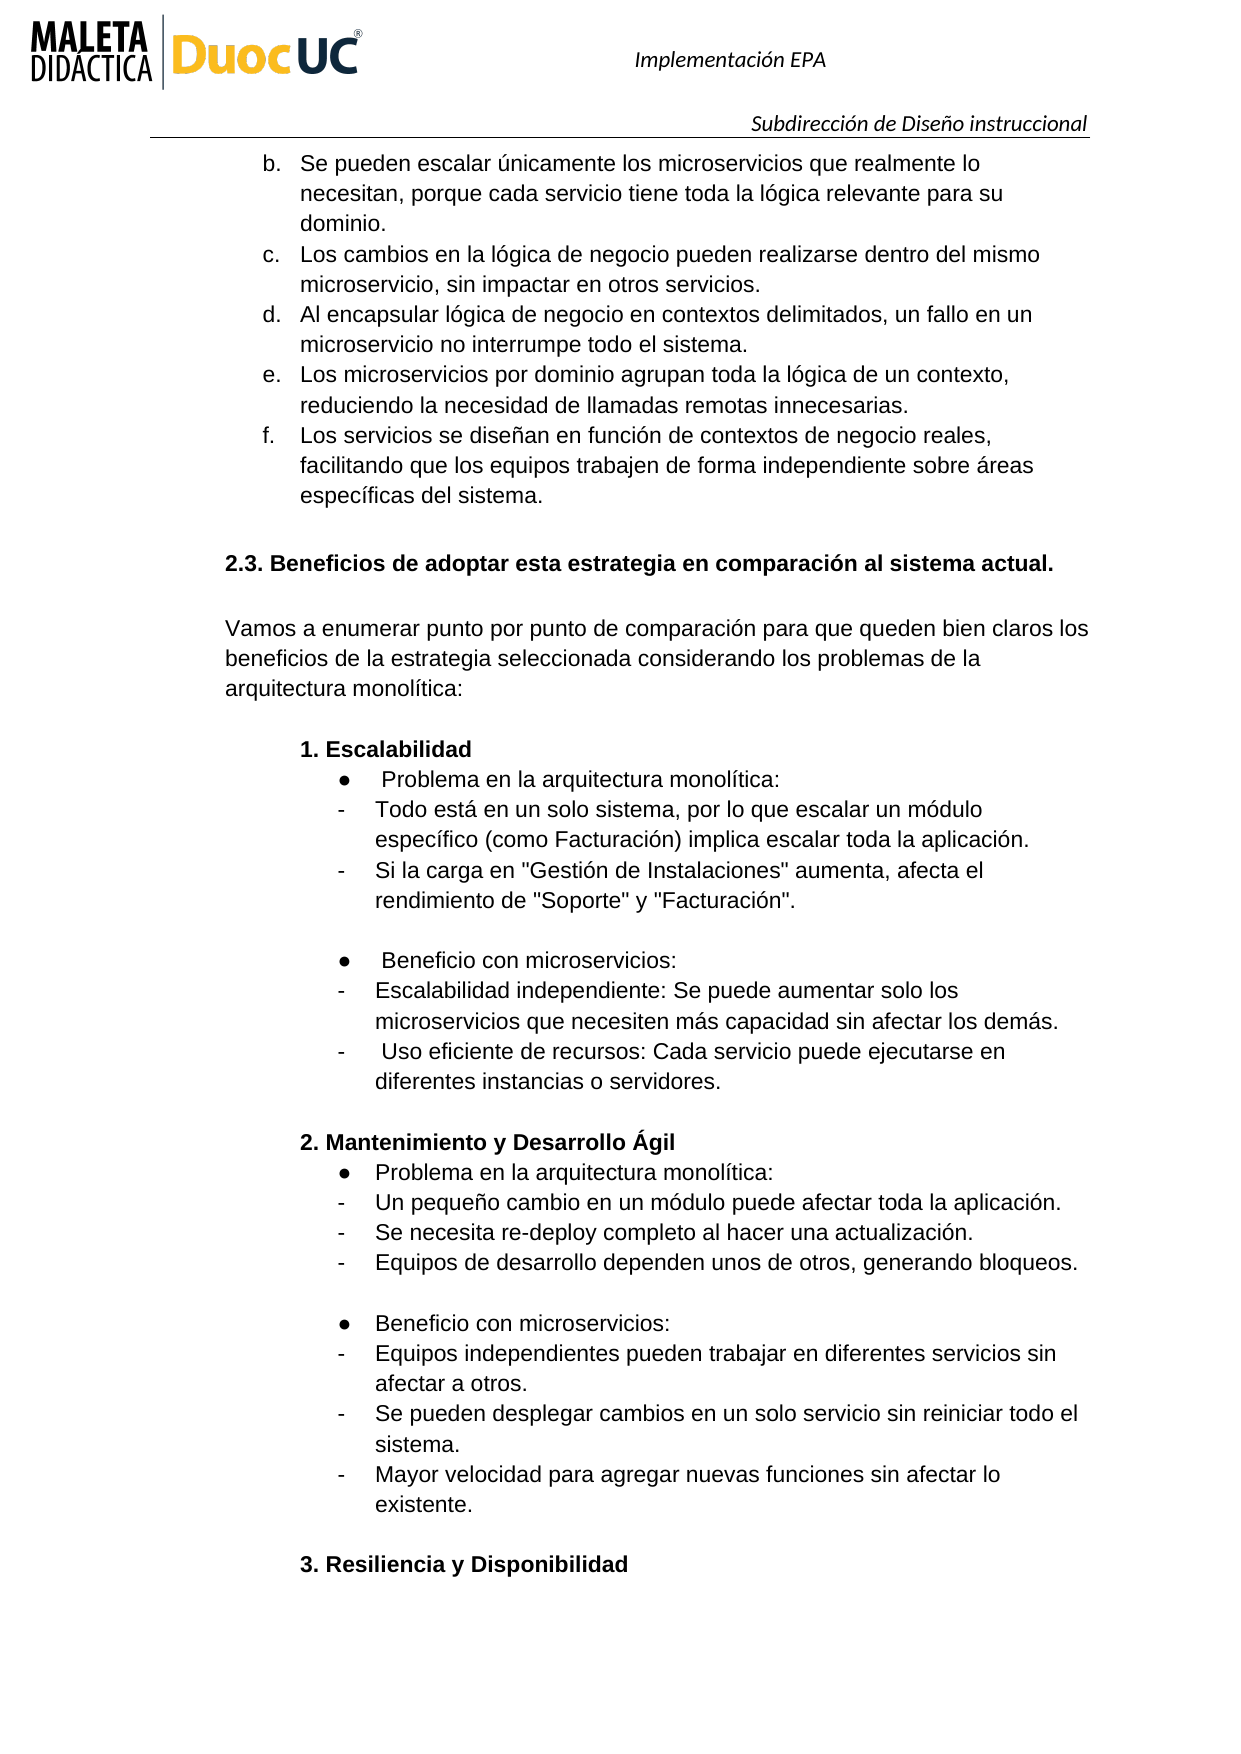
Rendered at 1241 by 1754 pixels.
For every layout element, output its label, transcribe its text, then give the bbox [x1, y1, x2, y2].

list Se pueden escalar únicamente los microservicios que realmente lo necesitan, porque cada servicio tiene toda la lógica relevante para su dominio. [262, 150, 1090, 237]
list Se pueden desplegar cambios en un solo servicio sin reiniciar todo el sistema. [337, 1400, 1090, 1457]
list Problema en la arquitectura monolítica: [337, 1159, 1090, 1185]
list Los microservicios por dominio agrupan toda la lógica de un contexto, reduciendo la necesidad de llamadas remotas innecesarias. [262, 361, 1090, 418]
list Uso eficiente de recursos: Cada servicio puede ejecutarse en diferentes instancias o servidores. [337, 1038, 1090, 1094]
list Se necesita re-deploy completo al hacer una actualización. [337, 1219, 1090, 1245]
picture [0, 0, 393, 103]
list Escalabilidad independiente: Se puede aumentar solo los microservicios que necesiten más capacidad sin afectar los demás. [337, 977, 1090, 1034]
text 1. Escalabilidad [300, 736, 1090, 762]
list Si la carga en "Gestión de Instalaciones" aumenta, afecta el rendimiento de "Soporte" y "Facturación". [337, 857, 1090, 913]
list Los cambios en la lógica de negocio pueden realizarse dentro del mismo microservicio, sin impactar en otros servicios. [262, 241, 1090, 297]
list Equipos de desarrollo dependen unos de otros, generando bloqueos. [337, 1249, 1090, 1276]
list Beneficio con microservicios: [337, 1310, 1090, 1336]
list Equipos independientes pueden trabajar en diferentes servicios sin afectar a otros. [337, 1340, 1090, 1396]
list Mayor velocidad para agregar nuevas funciones sin afectar lo existente. [337, 1461, 1090, 1517]
list Un pequeño cambio en un módulo puede afectar toda la aplicación. [337, 1189, 1090, 1215]
list Beneficio con microservicios: [337, 947, 1090, 973]
text 3. Resiliencia y Disponibilidad [300, 1551, 1090, 1578]
text 2. Mantenimiento y Desarrollo Ágil [300, 1128, 1090, 1155]
list Problema en la arquitectura monolítica: [337, 766, 1090, 792]
list Todo está en un solo sistema, por lo que escalar un módulo específico (como Facturación) implica escalar toda la aplicación. [337, 796, 1090, 853]
text Vamos a enumerar punto por punto de comparación para que queden bien claros los beneficios de la estrategia seleccionada considerando los problemas de la arquitectura monolítica: [225, 615, 1090, 702]
subtitle 2.3. Beneficios de adoptar esta estrategia en comparación al sistema actual. [225, 550, 1090, 576]
list Al encapsular lógica de negocio en contextos delimitados, un fallo en un microservicio no interrumpe todo el sistema. [262, 301, 1090, 358]
list Los servicios se diseñan en función de contextos de negocio reales, facilitando que los equipos trabajen de forma independiente sobre áreas específicas del sistema. [262, 422, 1090, 509]
